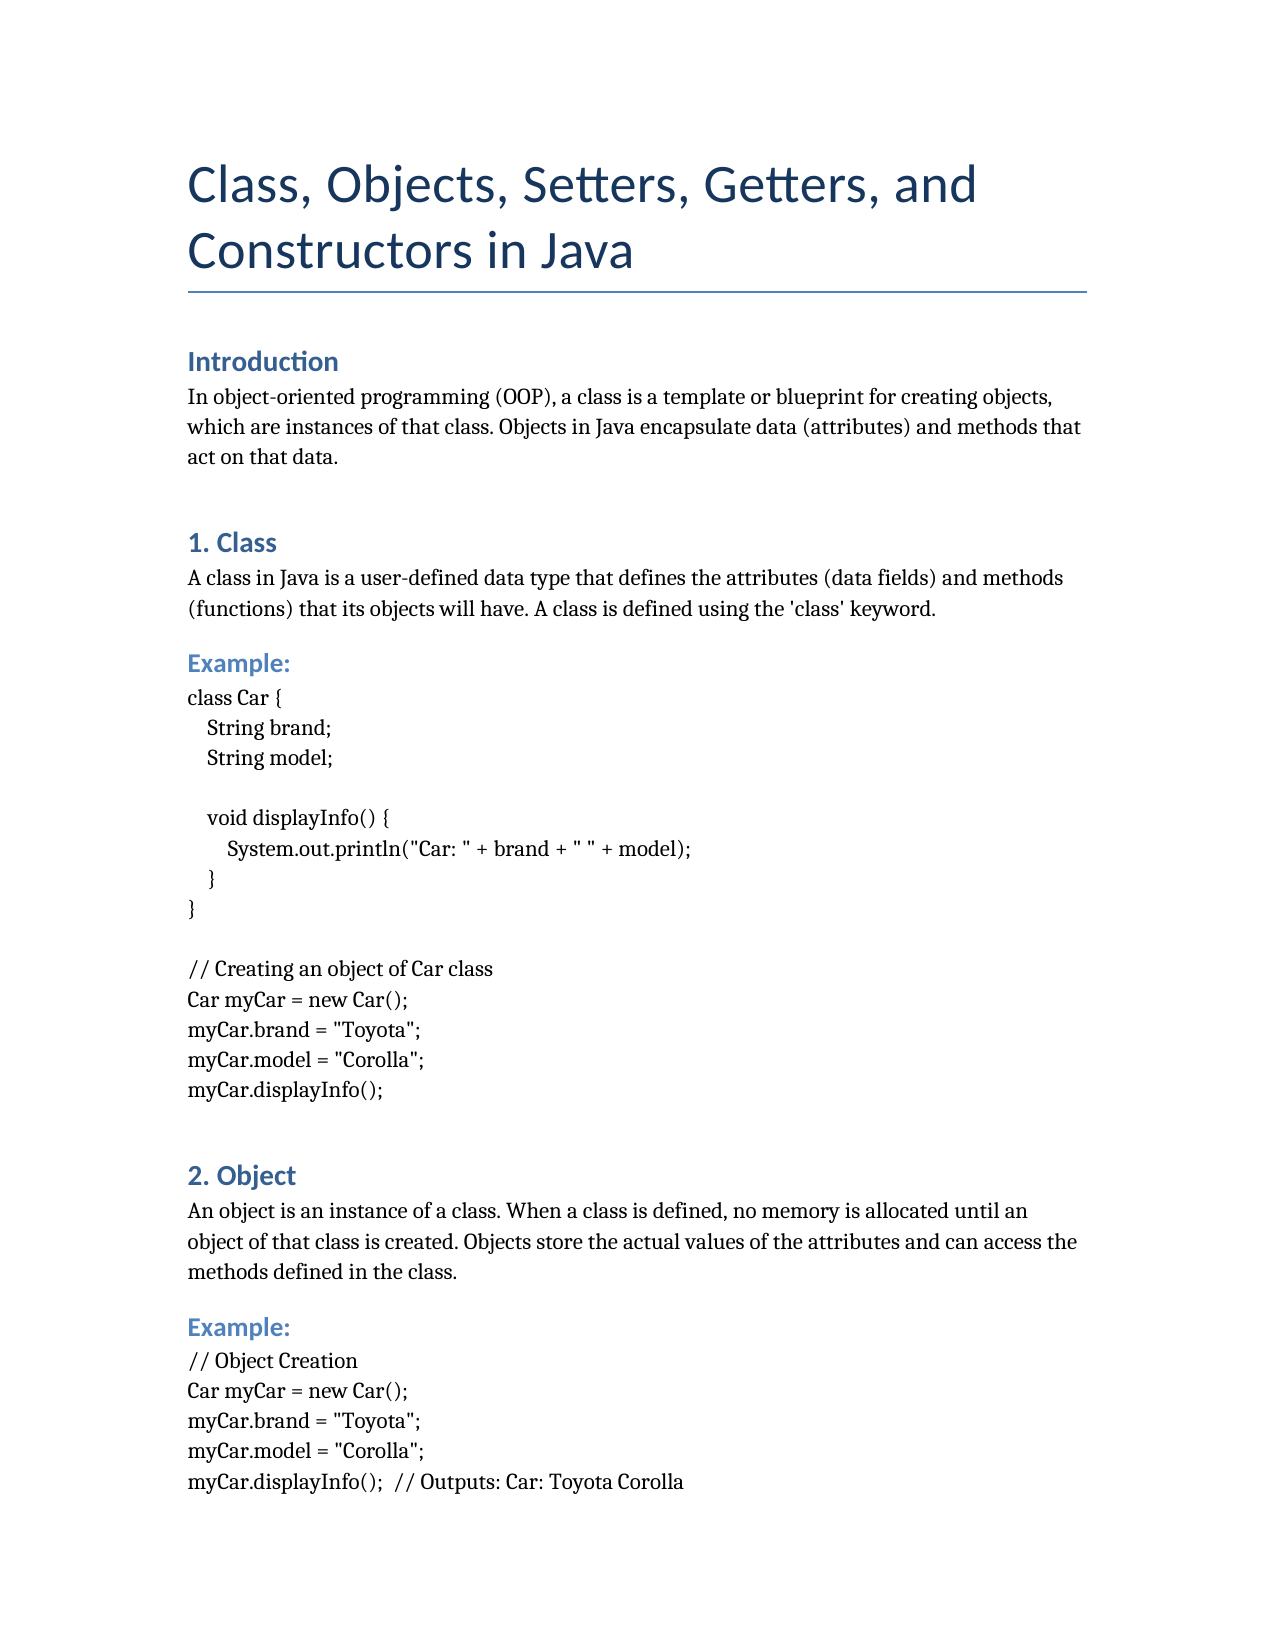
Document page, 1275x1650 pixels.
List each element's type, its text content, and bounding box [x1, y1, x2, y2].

title Class, Objects, Setters, Getters, and Constructors in Java [187, 150, 1087, 293]
text class Car { String brand; String model; void displayInfo() { System.out.println("Car: " + brand + " " + model); } } // Creating an object of Car class Car myCar = new Car(); myCar.brand = "Toyota"; myCar.model = "Corolla"; myCar.displayInfo(); [187, 684, 1087, 1103]
text A class in Java is a user-defined data type that defines the attributes (data fields) and methods (functions) that its objects will have. A class is defined using the 'class' keyword. [187, 565, 1087, 622]
subtitle Example: [187, 646, 1087, 679]
subtitle 2. Object [187, 1157, 1087, 1193]
subtitle Example: [187, 1310, 1087, 1343]
text In object-oriented programming (OOP), a class is a template or blueprint for creating objects, which are instances of that class. Objects in Java encapsulate data (attributes) and methods that act on that data. [187, 384, 1087, 470]
text // Object Creation Car myCar = new Car(); myCar.brand = "Toyota"; myCar.model = "Corolla"; myCar.displayInfo(); // Outputs: Car: Toyota Corolla [187, 1348, 1087, 1495]
subtitle 1. Class [187, 524, 1087, 560]
subtitle Introduction [187, 343, 1087, 378]
text An object is an instance of a class. When a class is defined, no memory is allocated until an object of that class is created. Objects store the actual values of the attributes and can access the methods defined in the class. [187, 1198, 1087, 1285]
